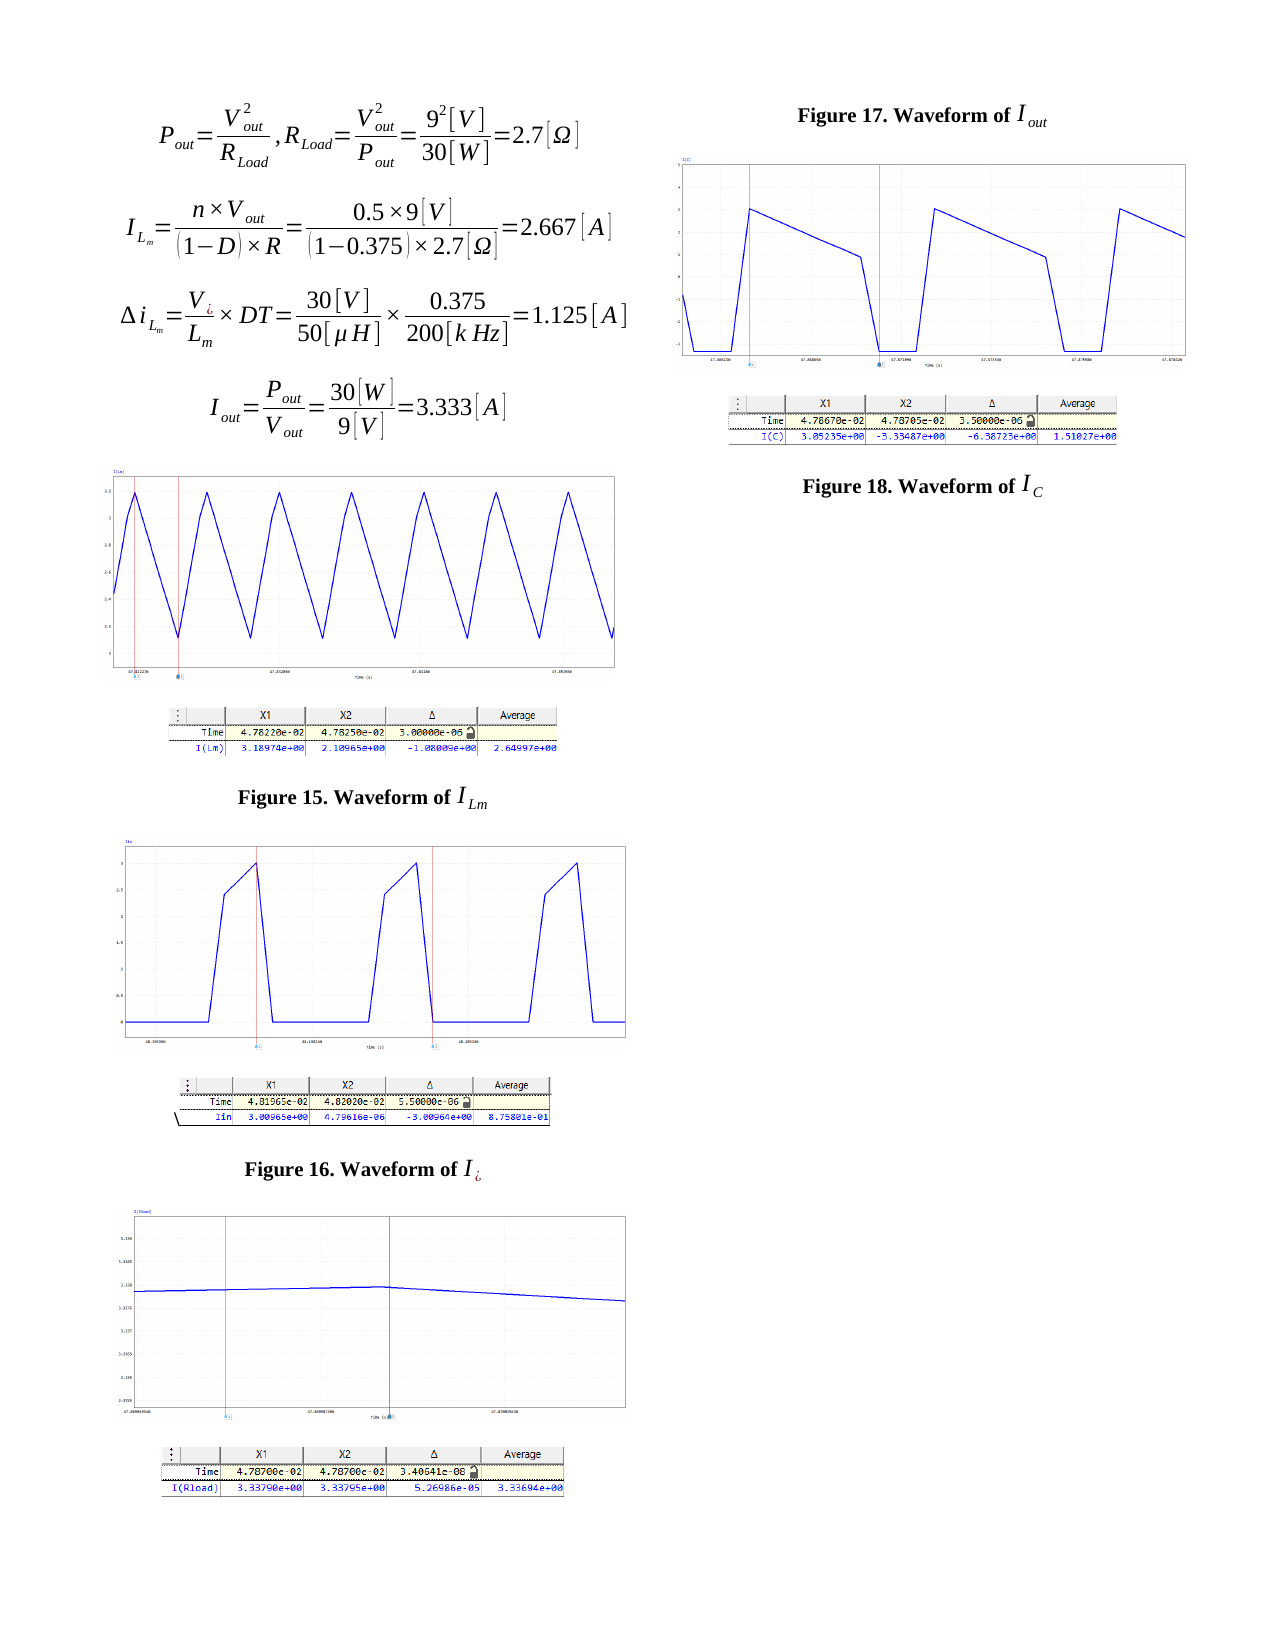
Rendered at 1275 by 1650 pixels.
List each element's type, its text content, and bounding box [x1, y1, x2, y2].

picture [671, 155, 1187, 370]
text Figure 15. Waveform of [100, 782, 615, 813]
text Figure 16. Waveform of [100, 1155, 615, 1183]
picture [179, 1077, 552, 1127]
picture [161, 1447, 564, 1497]
text Figure 17. Waveform of [660, 100, 1175, 131]
picture [111, 837, 627, 1052]
picture [111, 1207, 627, 1422]
picture [728, 395, 1117, 445]
picture [99, 467, 616, 682]
picture [168, 707, 557, 756]
text Figure 18. Waveform of [660, 470, 1175, 501]
